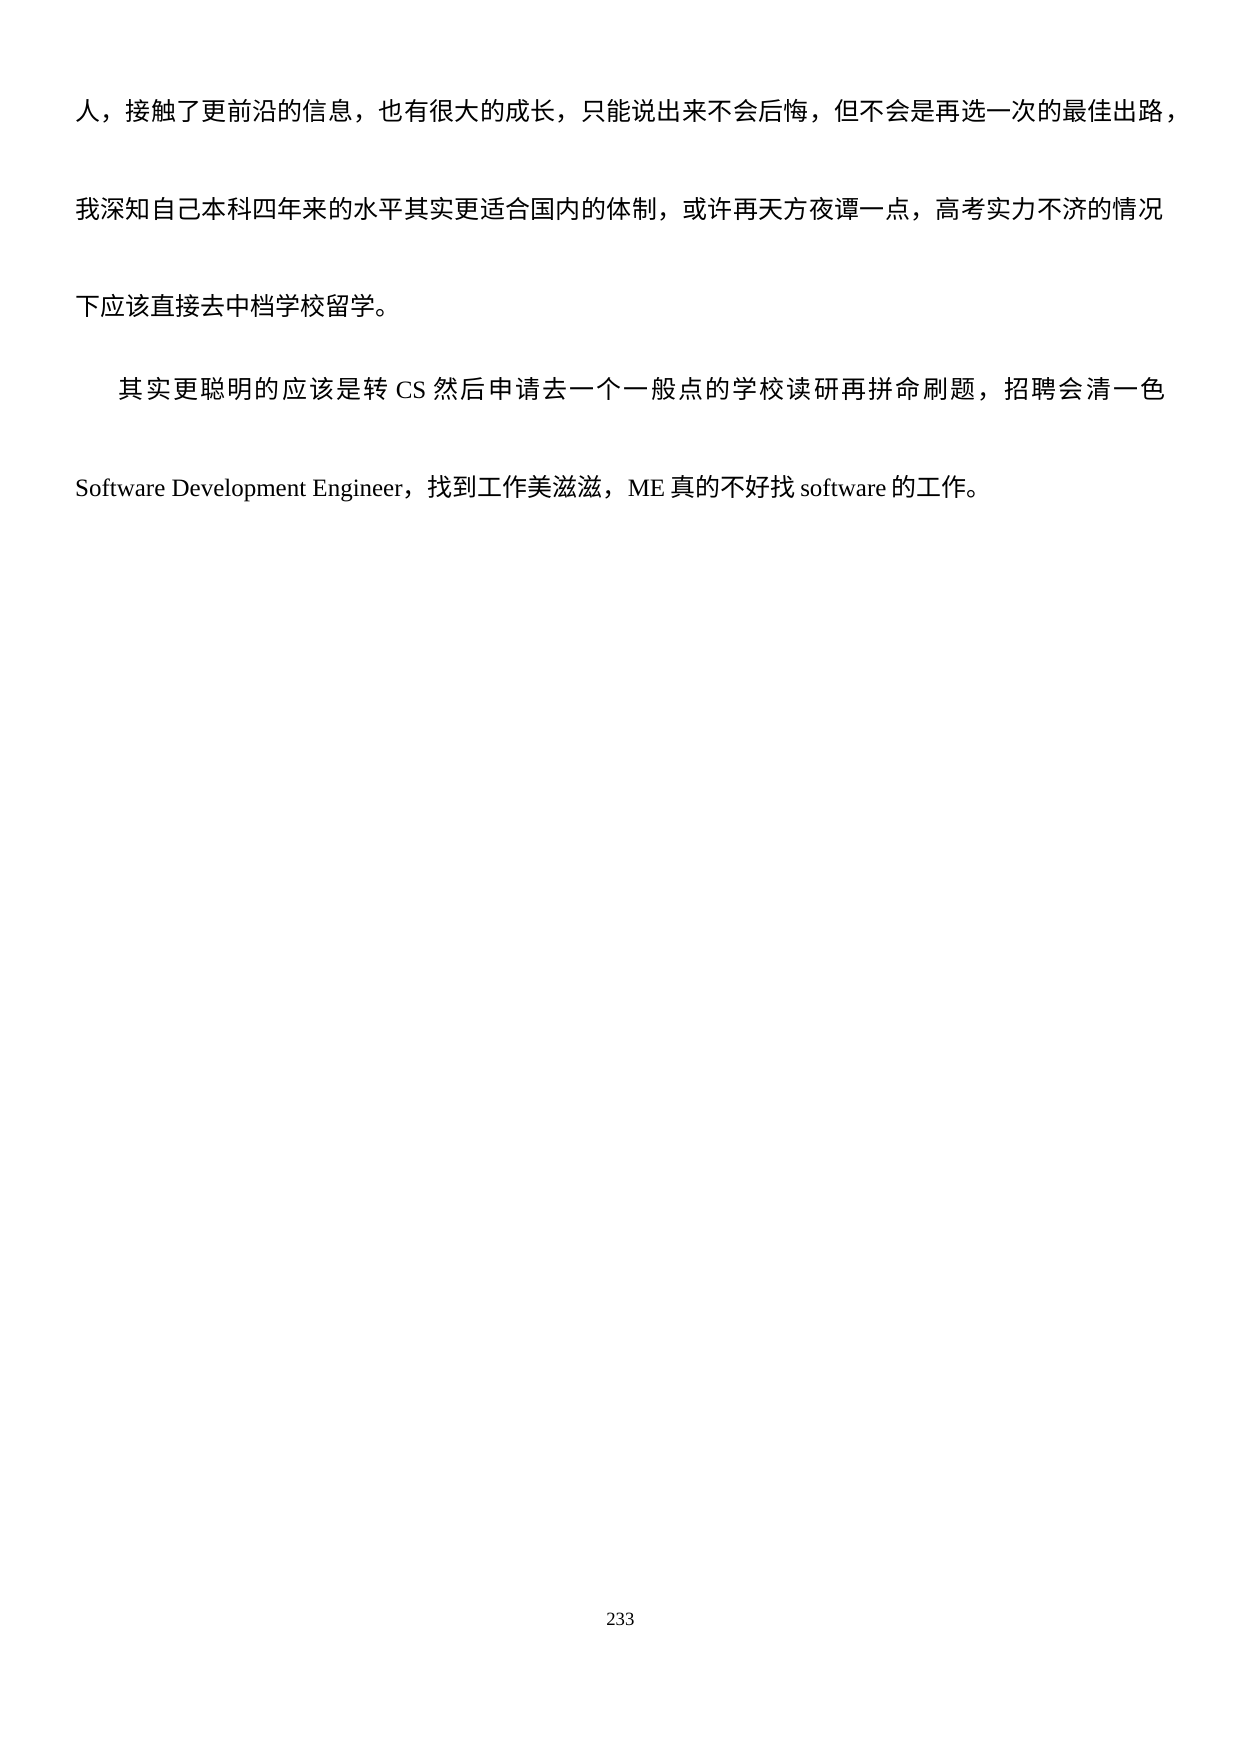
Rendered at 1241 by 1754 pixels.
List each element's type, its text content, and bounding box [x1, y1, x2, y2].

text 其实更聪明的应该是转CS然后申请去一个一般点的学校读研再拼命刷题，招聘会清一色Software Development Engineer，找到工作美滋滋，ME真的不好找software的工作。 [75, 356, 1165, 518]
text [75, 77, 1165, 337]
